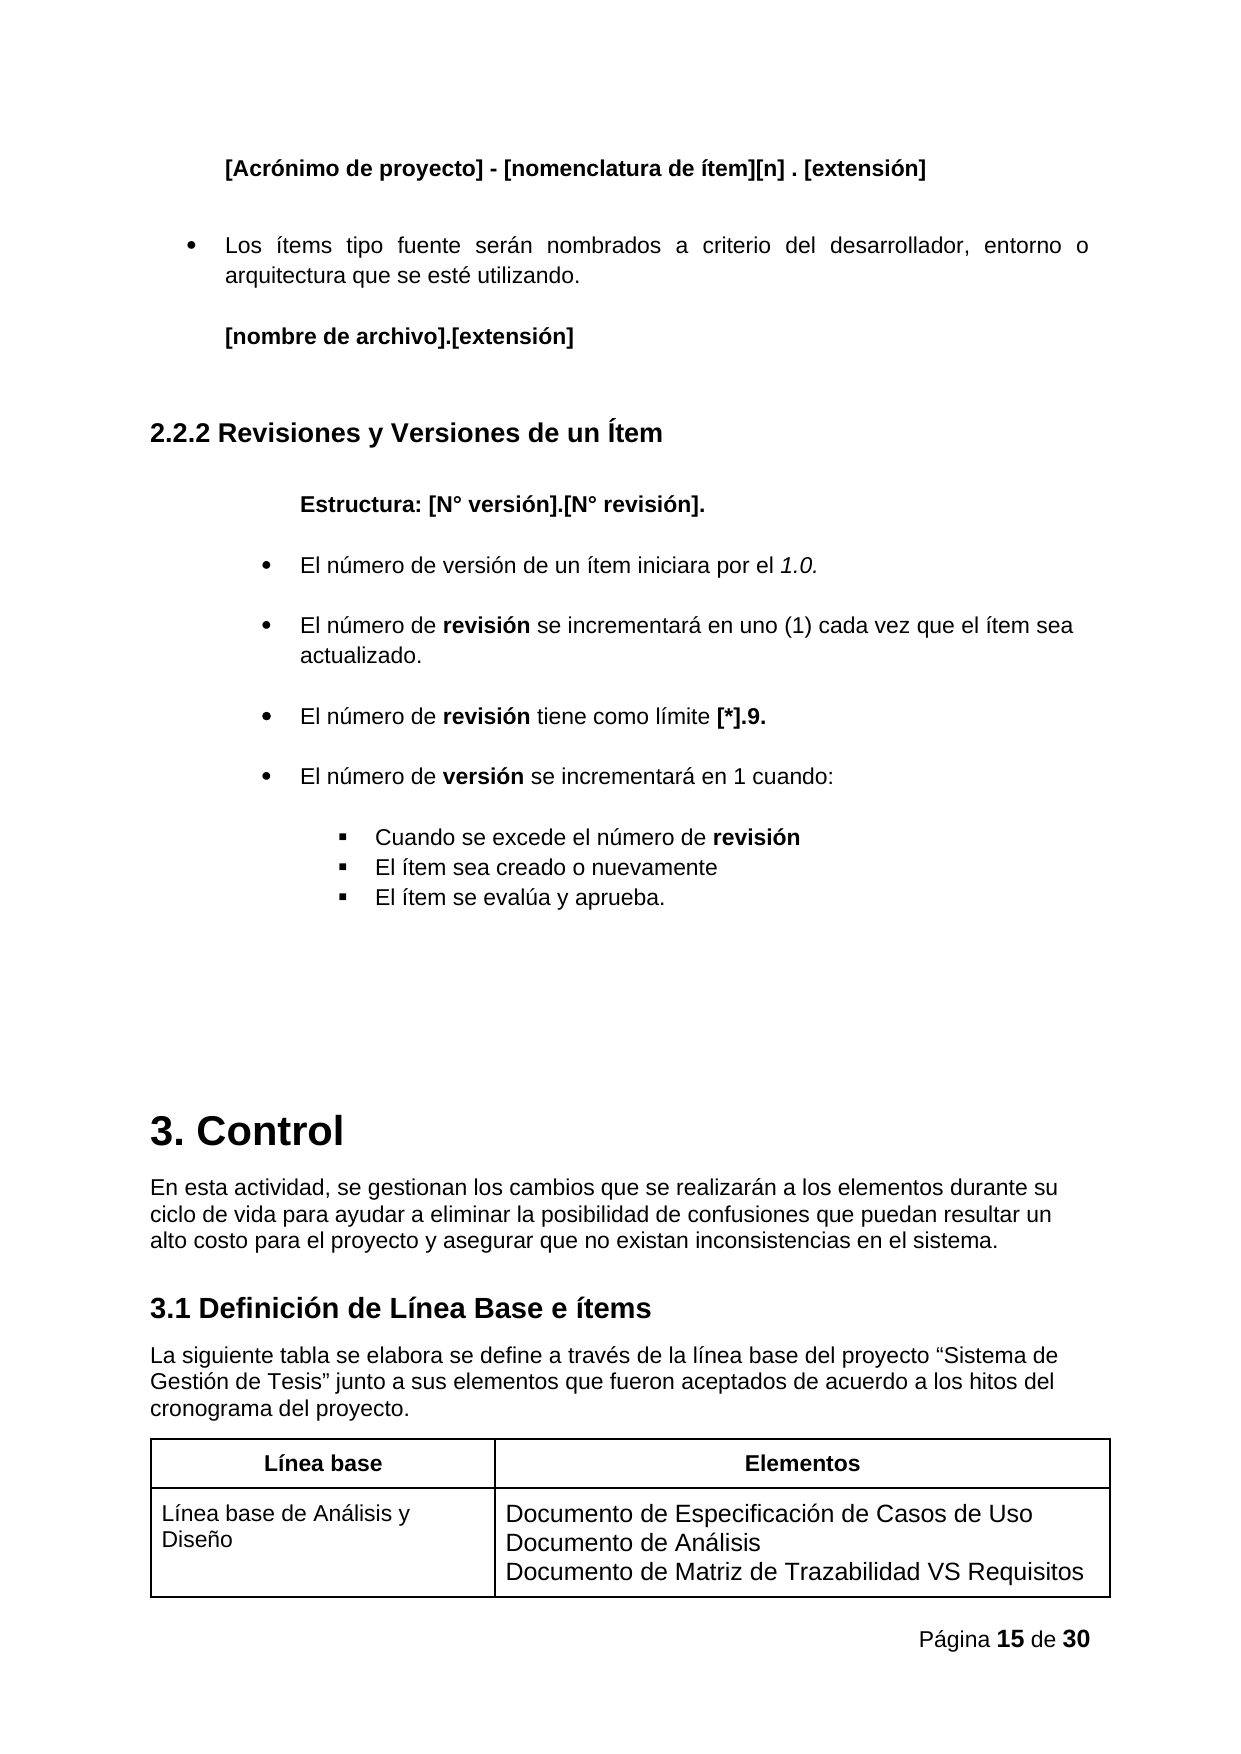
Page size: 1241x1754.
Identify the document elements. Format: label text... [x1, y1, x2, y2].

subtitle 3. Control [150, 1107, 1090, 1155]
list Los ítems tipo fuente serán nombrados a criterio del desarrollador, entorno o arquitectura que se esté utilizando. [187, 232, 1090, 289]
list El número de versión se incrementará en 1 cuando: [262, 763, 1090, 789]
text [nombre de archivo].[extensión] [225, 323, 1090, 349]
list Cuando se excede el número de revisión [337, 823, 1090, 850]
subtitle 2.2.2 Revisiones y Versiones de un Ítem [150, 417, 1090, 448]
list El ítem se evalúa y aprueba. [337, 884, 1090, 910]
list El número de revisión tiene como límite [*].9. [262, 703, 1090, 729]
text La siguiente tabla se elabora se define a través de la línea base del proyecto “Sistema de Gestión de Tesis” junto a sus elementos que fueron aceptados de acuerdo a los hitos del cronograma del proyecto. [150, 1342, 1090, 1421]
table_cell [152, 1489, 494, 1596]
subtitle 3.1 Definición de Línea Base e ítems [150, 1291, 1090, 1324]
table_header Elementos [496, 1440, 1109, 1487]
list El ítem sea creado o nuevamente [337, 854, 1090, 880]
table_header Línea base [152, 1440, 494, 1487]
text Estructura: [N° versión].[N° revisión]. [225, 491, 1090, 517]
list El número de versión de un ítem iniciara por el 1.0. [262, 552, 1090, 578]
list [Acrónimo de proyecto] - [nomenclatura de ítem][n] . [extensión] [225, 155, 1090, 182]
list El número de revisión se incrementará en uno (1) cada vez que el ítem sea actualizado. [262, 612, 1090, 668]
text En esta actividad, se gestionan los cambios que se realizarán a los elementos durante su ciclo de vida para ayudar a eliminar la posibilidad de confusiones que puedan resultar un alto costo para el proyecto y asegurar que no existan inconsistencias en el sistema. [150, 1174, 1090, 1253]
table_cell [496, 1489, 1109, 1596]
